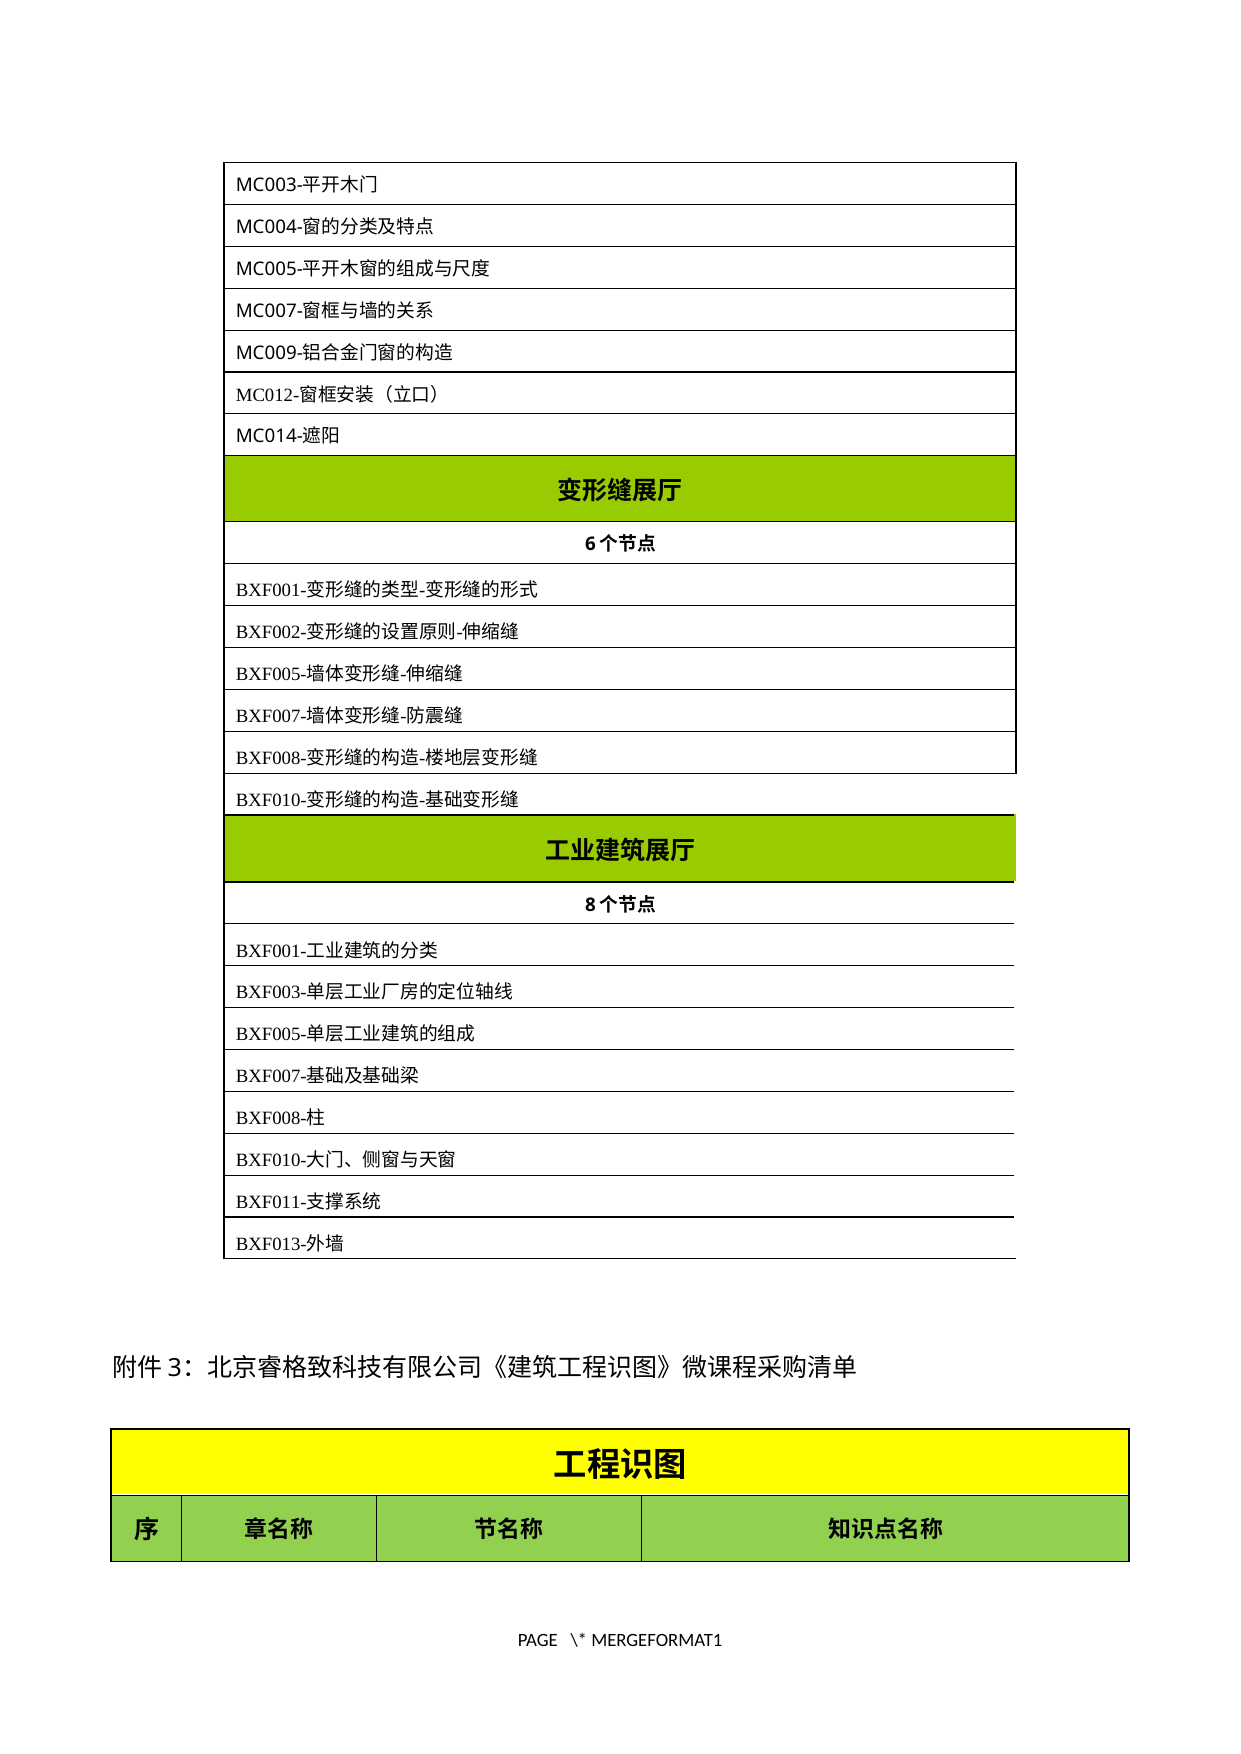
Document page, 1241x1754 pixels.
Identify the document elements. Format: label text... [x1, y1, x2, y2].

table_cell BXF008-柱 [225, 1091, 1016, 1133]
table_cell 6个节点 [225, 522, 1015, 563]
table_cell BXF005-单层工业建筑的组成 [225, 1007, 1016, 1049]
table_cell 8个节点 [225, 881, 1016, 923]
table_cell BXF003-单层工业厂房的定位轴线 [225, 965, 1016, 1007]
table_cell MC014-遮阳 [225, 414, 1015, 455]
table_cell BXF008-变形缝的构造-楼地层变形缝 [225, 732, 1015, 772]
table_header 工程识图 [112, 1430, 1128, 1494]
table_cell MC012-窗框安装（立口） [225, 373, 1015, 413]
table_cell MC007-窗框与墙的关系 [225, 289, 1015, 329]
table_cell MC005-平开木窗的组成与尺度 [225, 247, 1015, 288]
table_cell BXF007-墙体变形缝-防震缝 [225, 690, 1015, 731]
table_cell 知识点名称 [642, 1496, 1128, 1561]
table_cell MC009-铝合金门窗的构造 [225, 331, 1015, 371]
table_cell BXF013-外墙 [225, 1216, 1016, 1258]
table_cell BXF002-变形缝的设置原则-伸缩缝 [225, 606, 1015, 647]
table_cell 节名称 [377, 1496, 641, 1561]
table_cell 序号 [112, 1496, 181, 1561]
table_cell BXF001-变形缝的类型-变形缝的形式 [225, 564, 1015, 605]
table_cell BXF010-大门、侧窗与天窗 [225, 1133, 1016, 1174]
table_cell 变形缝展厅 [225, 456, 1015, 521]
table_cell MC003-平开木门 [225, 163, 1015, 204]
table_cell 章名称 [182, 1496, 376, 1561]
table_cell BXF011-支撑系统 [225, 1175, 1016, 1216]
table_cell BXF005-墙体变形缝-伸缩缝 [225, 648, 1015, 689]
table_cell MC004-窗的分类及特点 [225, 205, 1015, 246]
text 附件3：北京睿格致科技有限公司《建筑工程识图》微课程采购清单 [112, 1333, 1128, 1398]
table_cell BXF001-工业建筑的分类 [225, 923, 1016, 965]
table_cell BXF007-基础及基础梁 [225, 1049, 1016, 1091]
table_cell BXF010-变形缝的构造-基础变形缝 [225, 774, 1016, 814]
table_cell 工业建筑展厅 [225, 814, 1016, 881]
